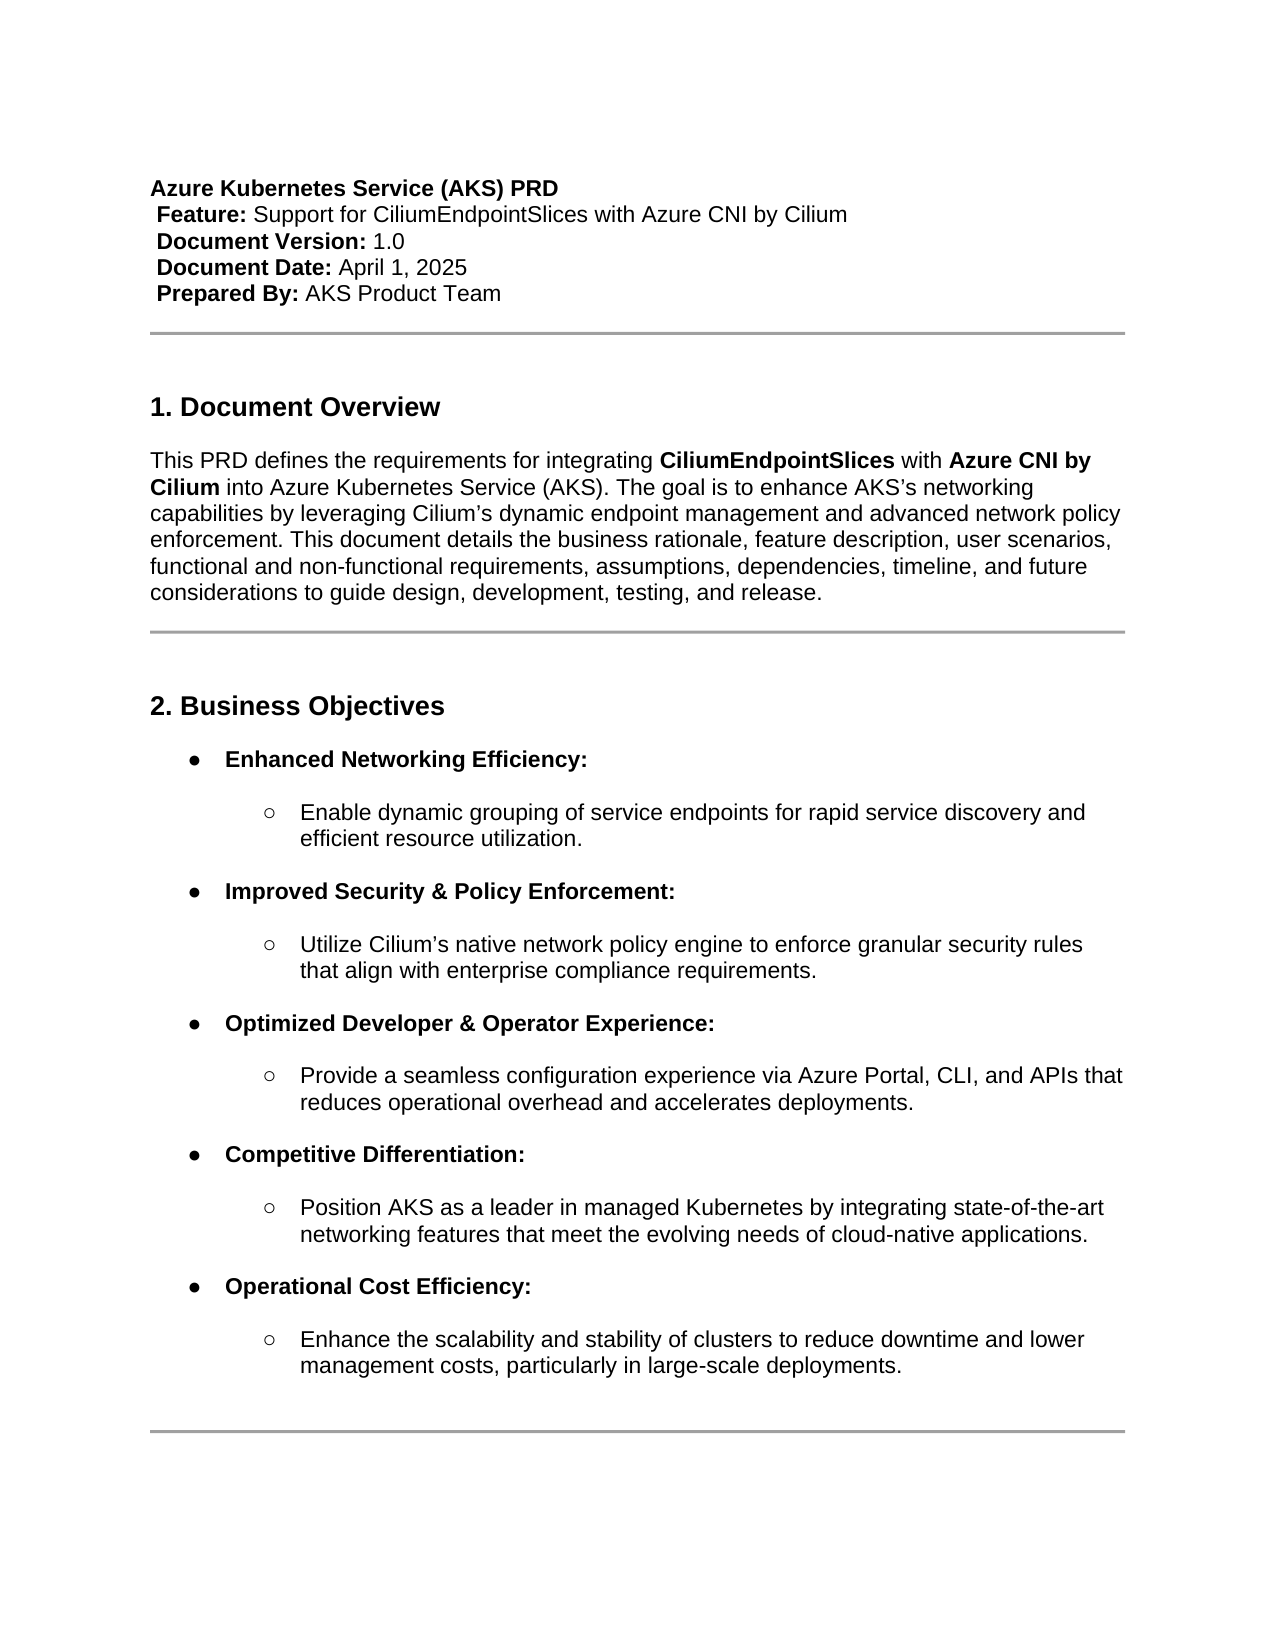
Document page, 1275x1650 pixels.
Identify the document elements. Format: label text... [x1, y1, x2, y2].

list Enhanced Networking Efficiency: [187, 746, 1125, 799]
list Operational Cost Efficiency: [187, 1273, 1125, 1326]
list Improved Security & Policy Enforcement: [187, 878, 1125, 931]
text This PRD defines the requirements for integrating CiliumEndpointSlices with Azure CNI by Cilium into Azure Kubernetes Service (AKS). The goal is to enhance AKS’s networking capabilities by leveraging Cilium’s dynamic endpoint management and advanced network policy enforcement. This document details the business rationale, feature description, user scenarios, functional and non-functional requirements, assumptions, dependencies, timeline, and future considerations to guide design, development, testing, and release. [150, 447, 1125, 606]
subtitle 1. Document Overview [150, 391, 1125, 422]
list Competitive Differentiation: [187, 1141, 1125, 1194]
list Utilize Cilium’s native network policy engine to enforce granular security rules that align with enterprise compliance requirements. [262, 931, 1125, 1010]
list Optimized Developer & Operator Experience: [187, 1010, 1125, 1062]
list Enhance the scalability and stability of clusters to reduce downtime and lower management costs, particularly in large-scale deployments. [262, 1326, 1125, 1405]
list Position AKS as a leader in managed Kubernetes by integrating state-of-the-art networking features that meet the evolving needs of cloud-native applications. [262, 1194, 1125, 1273]
subtitle 2. Business Objectives [150, 690, 1125, 721]
list Provide a seamless configuration experience via Azure Portal, CLI, and APIs that reduces operational overhead and accelerates deployments. [262, 1062, 1125, 1141]
text Azure Kubernetes Service (AKS) PRD Feature: Support for CiliumEndpointSlices with Azure CNI by Cilium Document Version: 1.0 Document Date: April 1, 2025 Prepared By: AKS Product Team [150, 175, 1125, 307]
list Enable dynamic grouping of service endpoints for rapid service discovery and efficient resource utilization. [262, 799, 1125, 878]
